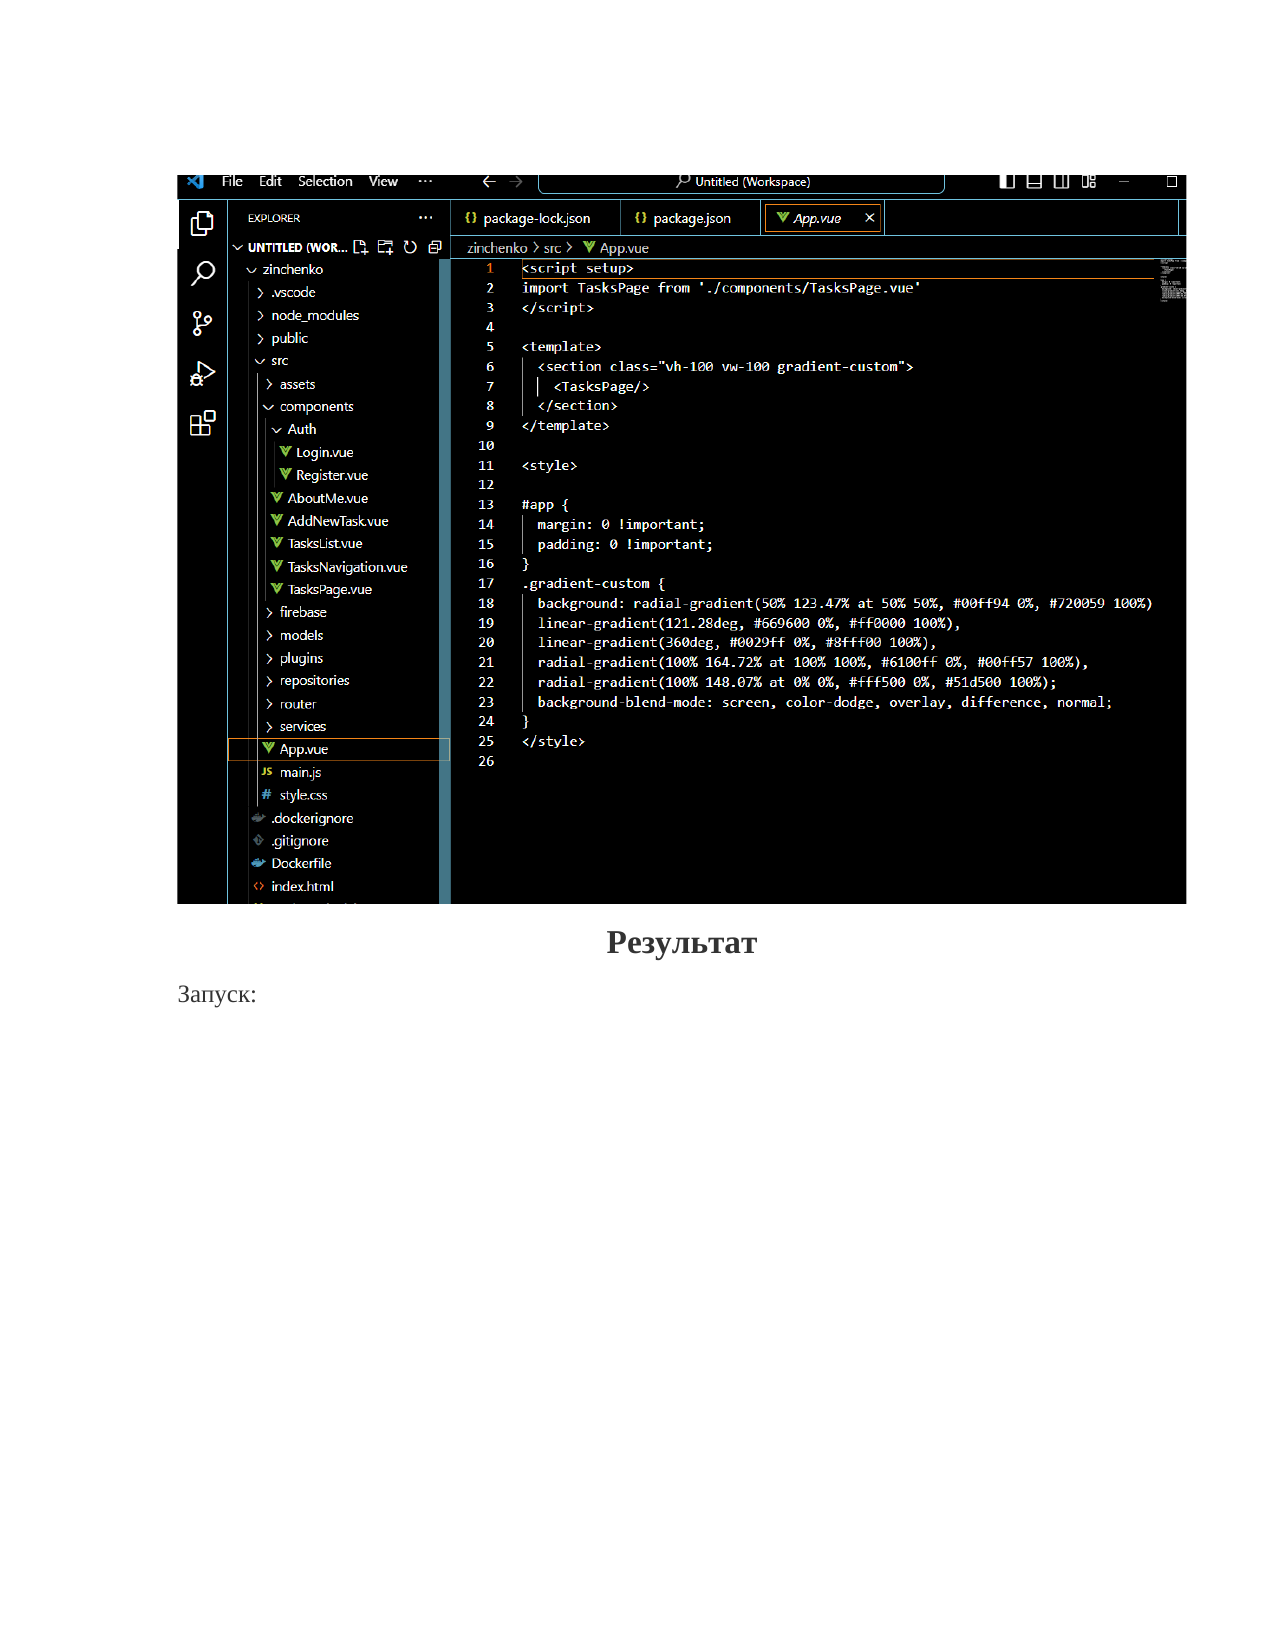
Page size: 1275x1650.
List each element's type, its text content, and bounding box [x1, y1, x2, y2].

subtitle Результат [177, 922, 1186, 961]
text Запуск: [177, 979, 1186, 1008]
picture [177, 175, 1187, 904]
